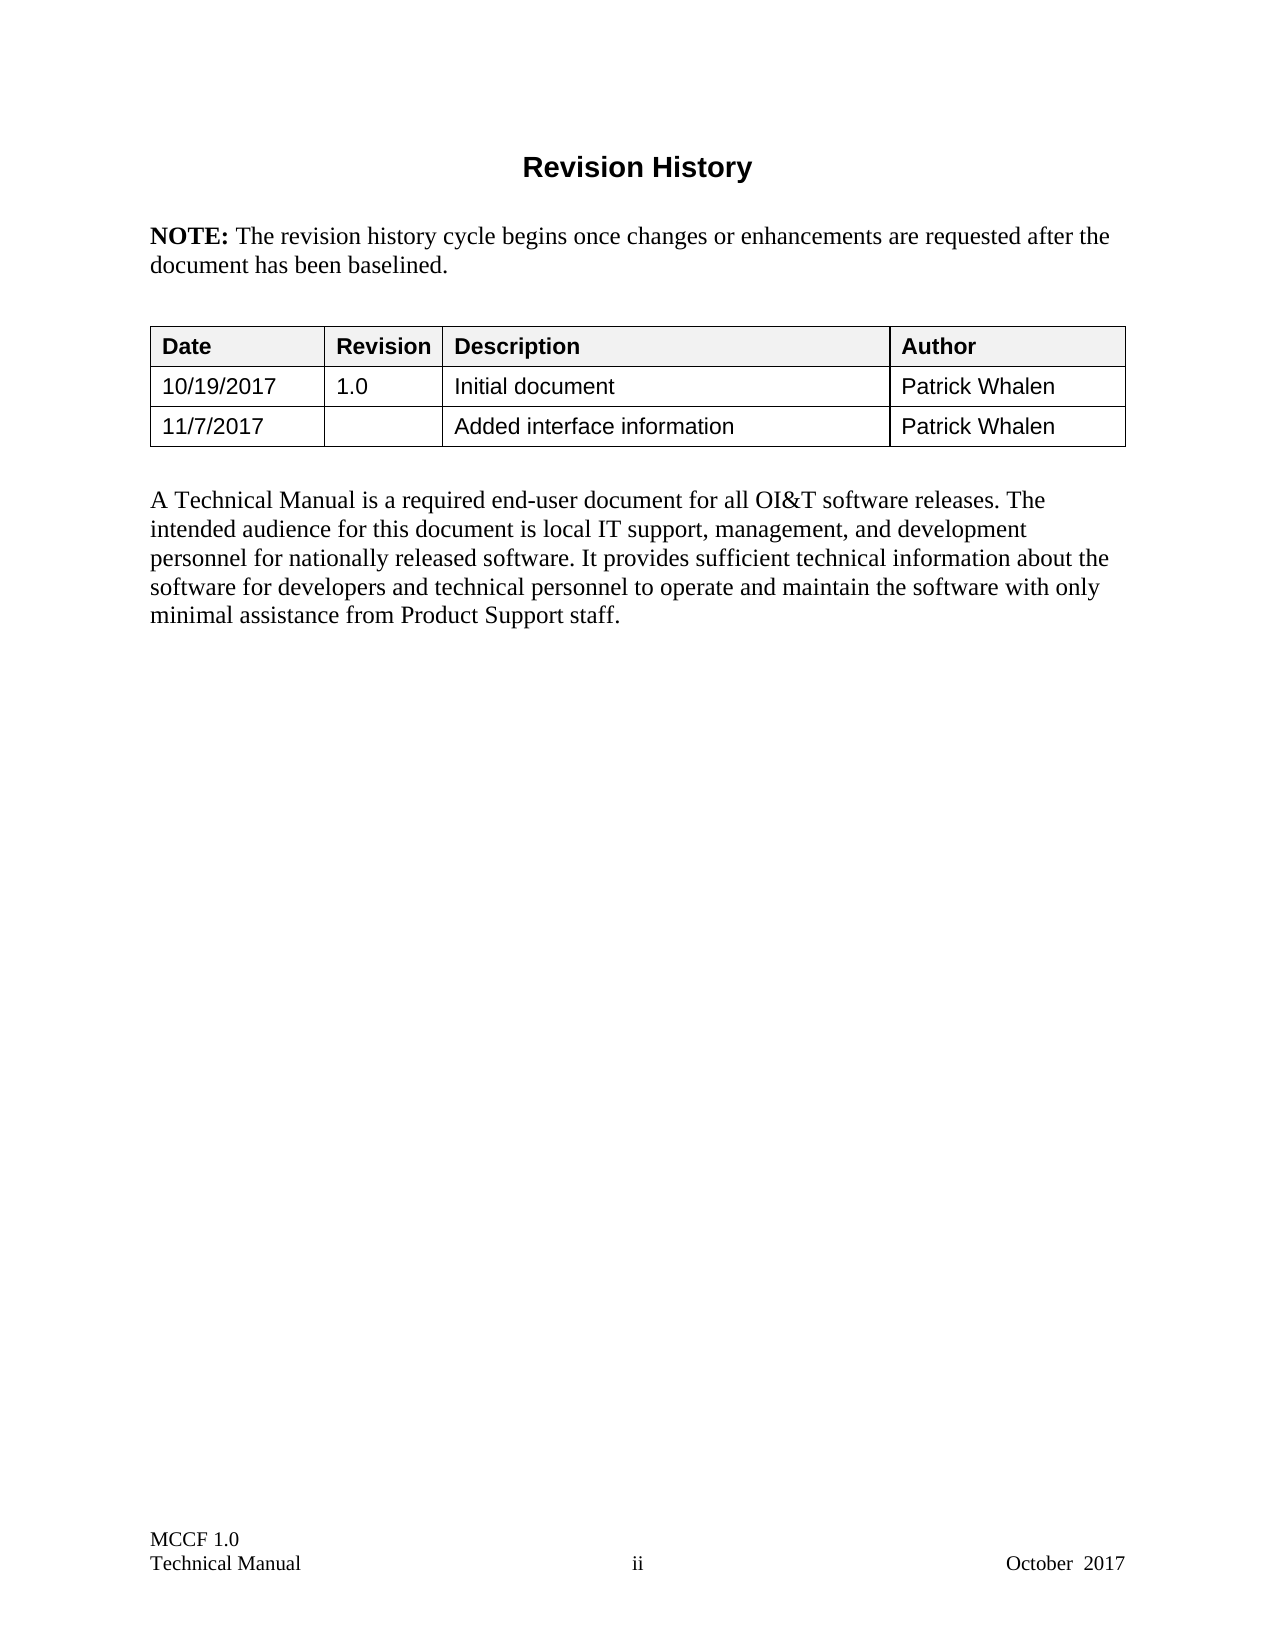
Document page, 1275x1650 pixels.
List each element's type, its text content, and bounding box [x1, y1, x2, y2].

table_cell Initial document [443, 367, 889, 406]
table_cell 11/7/2017 [151, 407, 324, 446]
table_header Date [151, 327, 324, 366]
table_cell [325, 407, 442, 446]
table_header Description [443, 327, 889, 366]
text A Technical Manual is a required end-user document for all OI&T software releases. The intended audience for this document is local IT support, management, and development personnel for nationally released software. It provides sufficient technical information about the software for developers and technical personnel to operate and maintain the software with only minimal assistance from Product Support staff. [150, 486, 1125, 629]
table_cell Patrick Whalen [891, 367, 1125, 406]
title Revision History [150, 150, 1125, 183]
text NOTE: The revision history cycle begins once changes or enhancements are requested after the document has been baselined. [150, 221, 1125, 278]
table_cell 10/19/2017 [151, 367, 324, 406]
table_cell Added interface information [443, 407, 889, 446]
table_cell 1.0 [325, 367, 442, 406]
table_header Author [891, 327, 1125, 366]
table_cell Patrick Whalen [891, 407, 1125, 446]
table_header Revision [325, 327, 442, 366]
